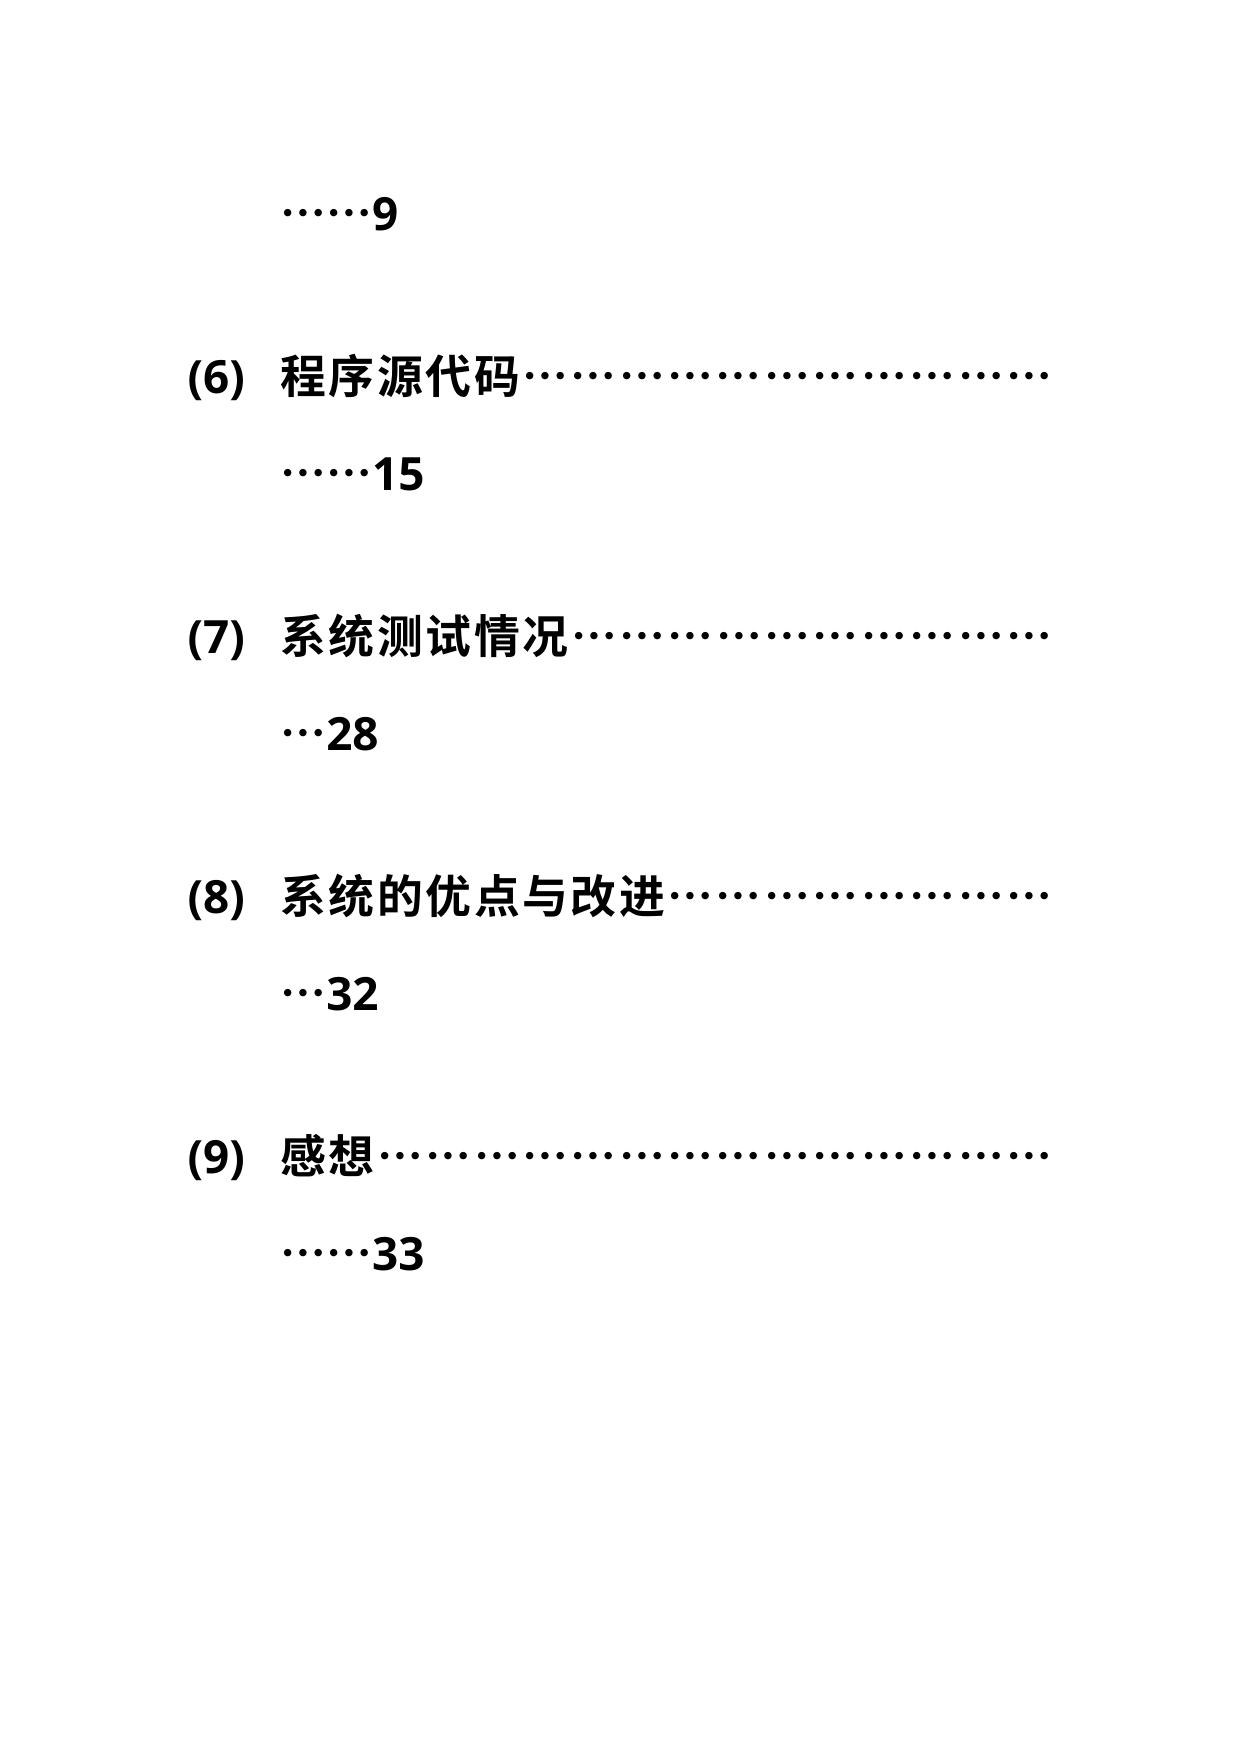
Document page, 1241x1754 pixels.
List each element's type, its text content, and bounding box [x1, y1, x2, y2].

list 系统测试情况……………………………28 [187, 584, 1053, 779]
list 程序源代码…………………………………15 [187, 324, 1053, 519]
list 感想…………………………………………33 [187, 1104, 1053, 1299]
list 系统的优点与改进………………………32 [187, 844, 1053, 1039]
list 系统的设计过程……………………………9 [187, 162, 1053, 259]
